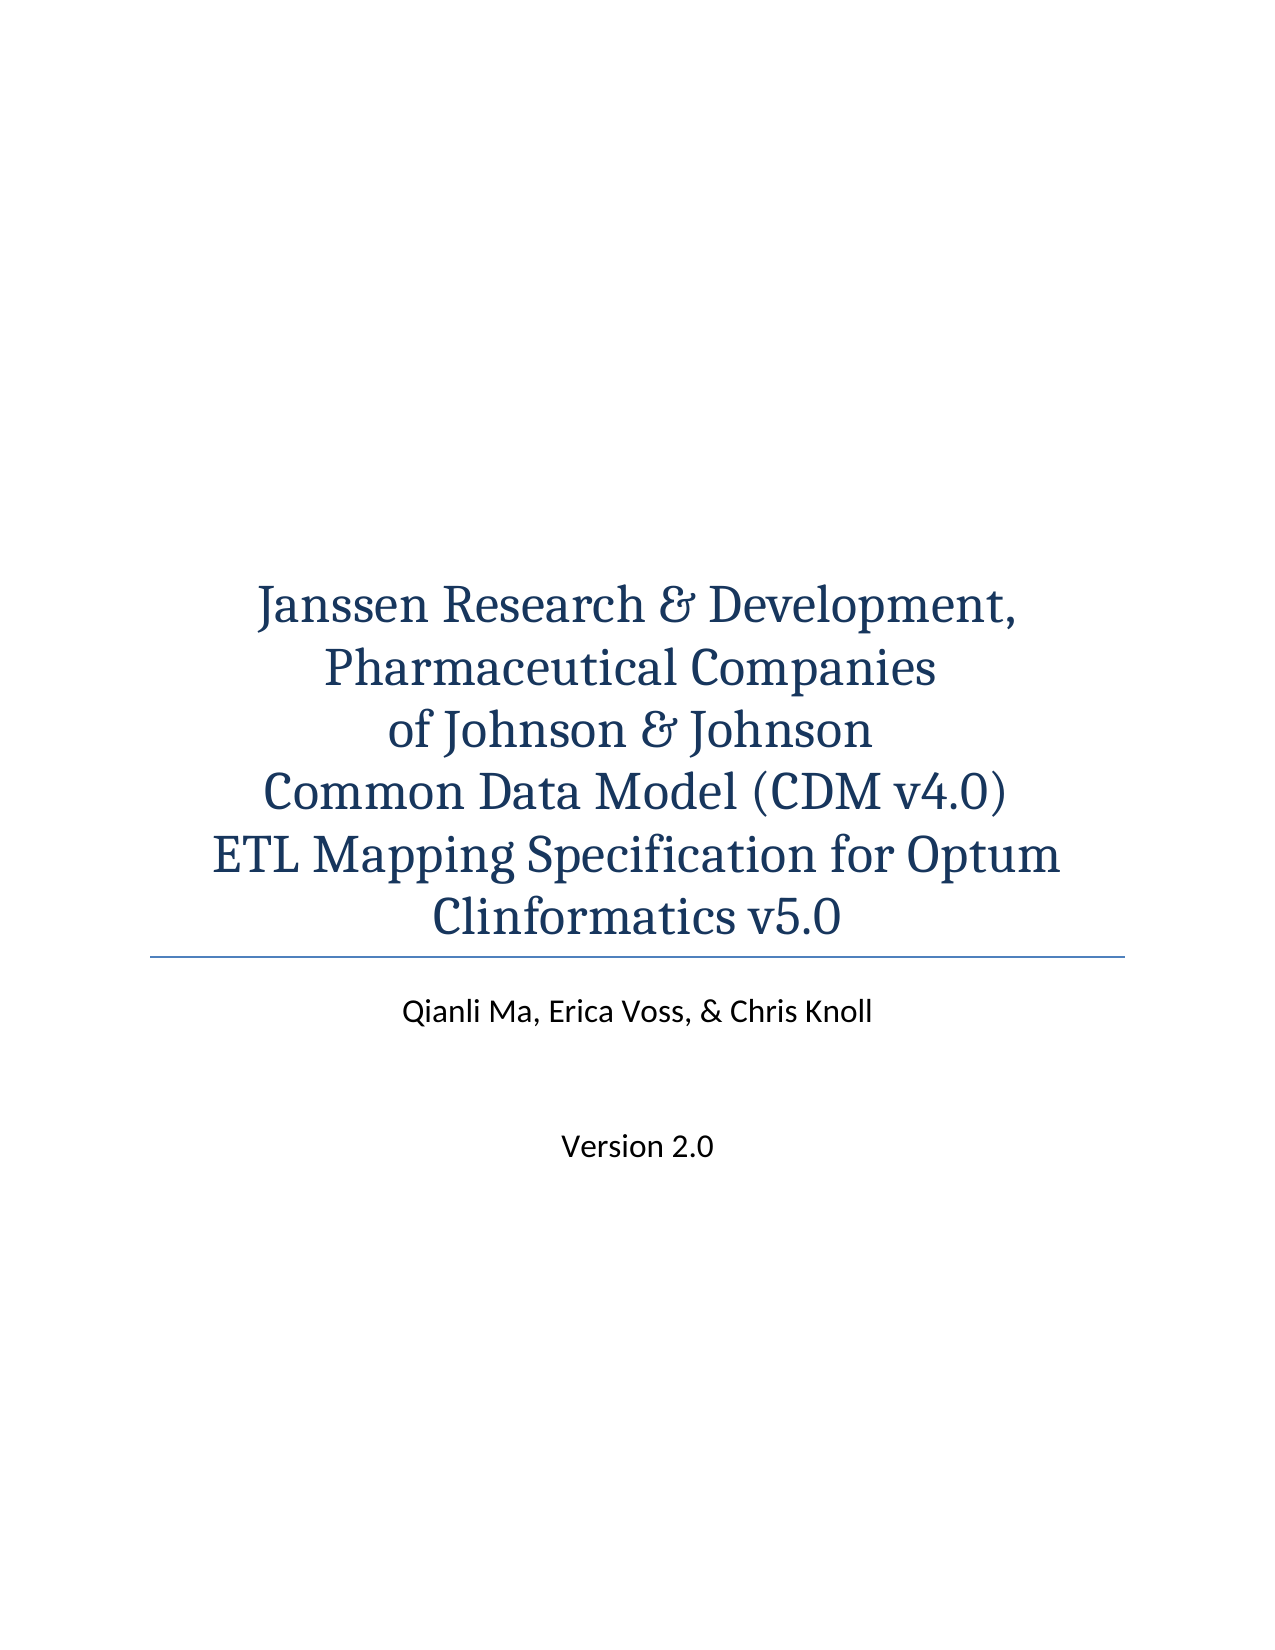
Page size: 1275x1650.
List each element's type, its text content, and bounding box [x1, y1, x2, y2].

text Qianli Ma, Erica Voss, & Chris Knoll [150, 989, 1125, 1030]
title Janssen Research & Development, Pharmaceutical Companies of Johnson & Johnson Common Data Model (CDM v4.0) [150, 574, 1125, 823]
text Version 2.0 [150, 1125, 1125, 1166]
title ETL Mapping Specification for Optum Clinformatics v5.0 [150, 823, 1125, 956]
